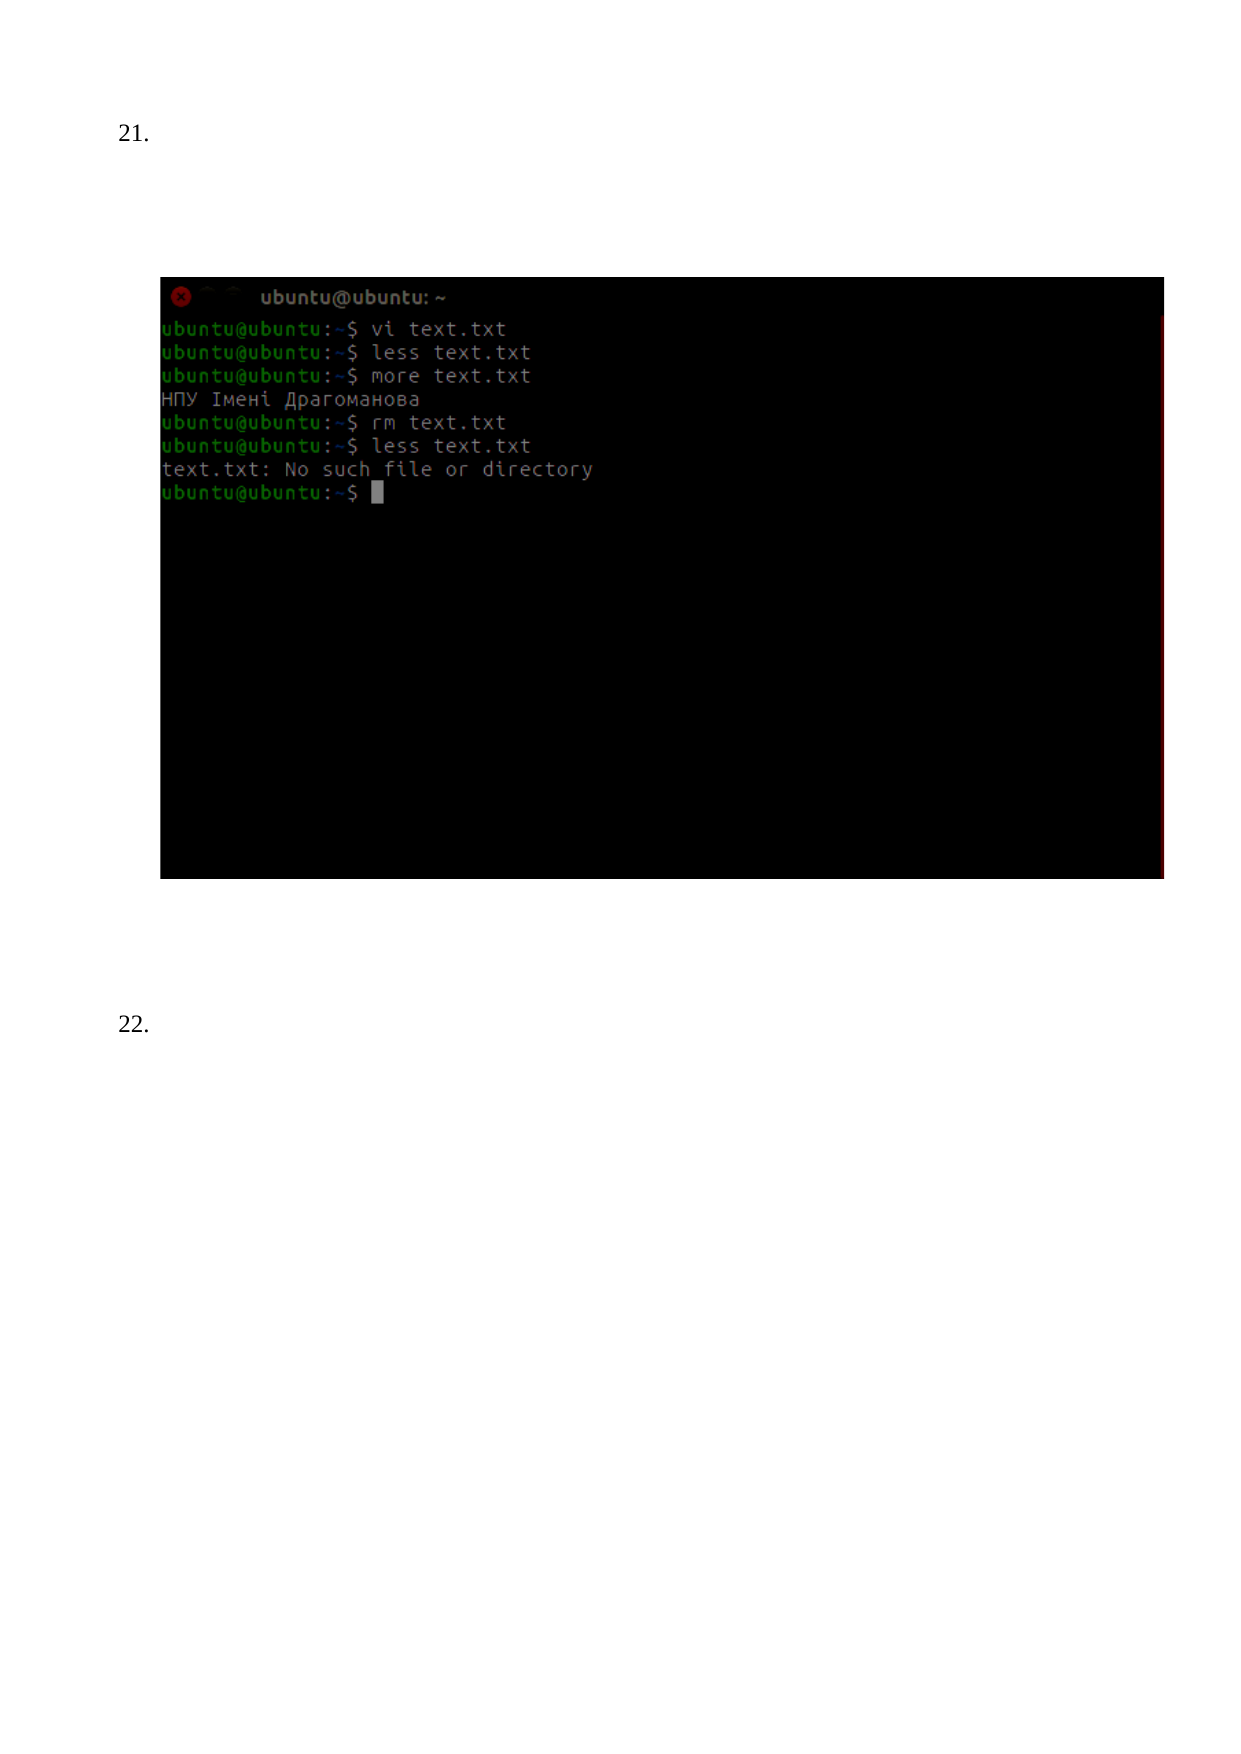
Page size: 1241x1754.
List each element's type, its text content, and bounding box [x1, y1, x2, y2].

text 22. [118, 1009, 1122, 1038]
text 21. [118, 118, 1122, 147]
